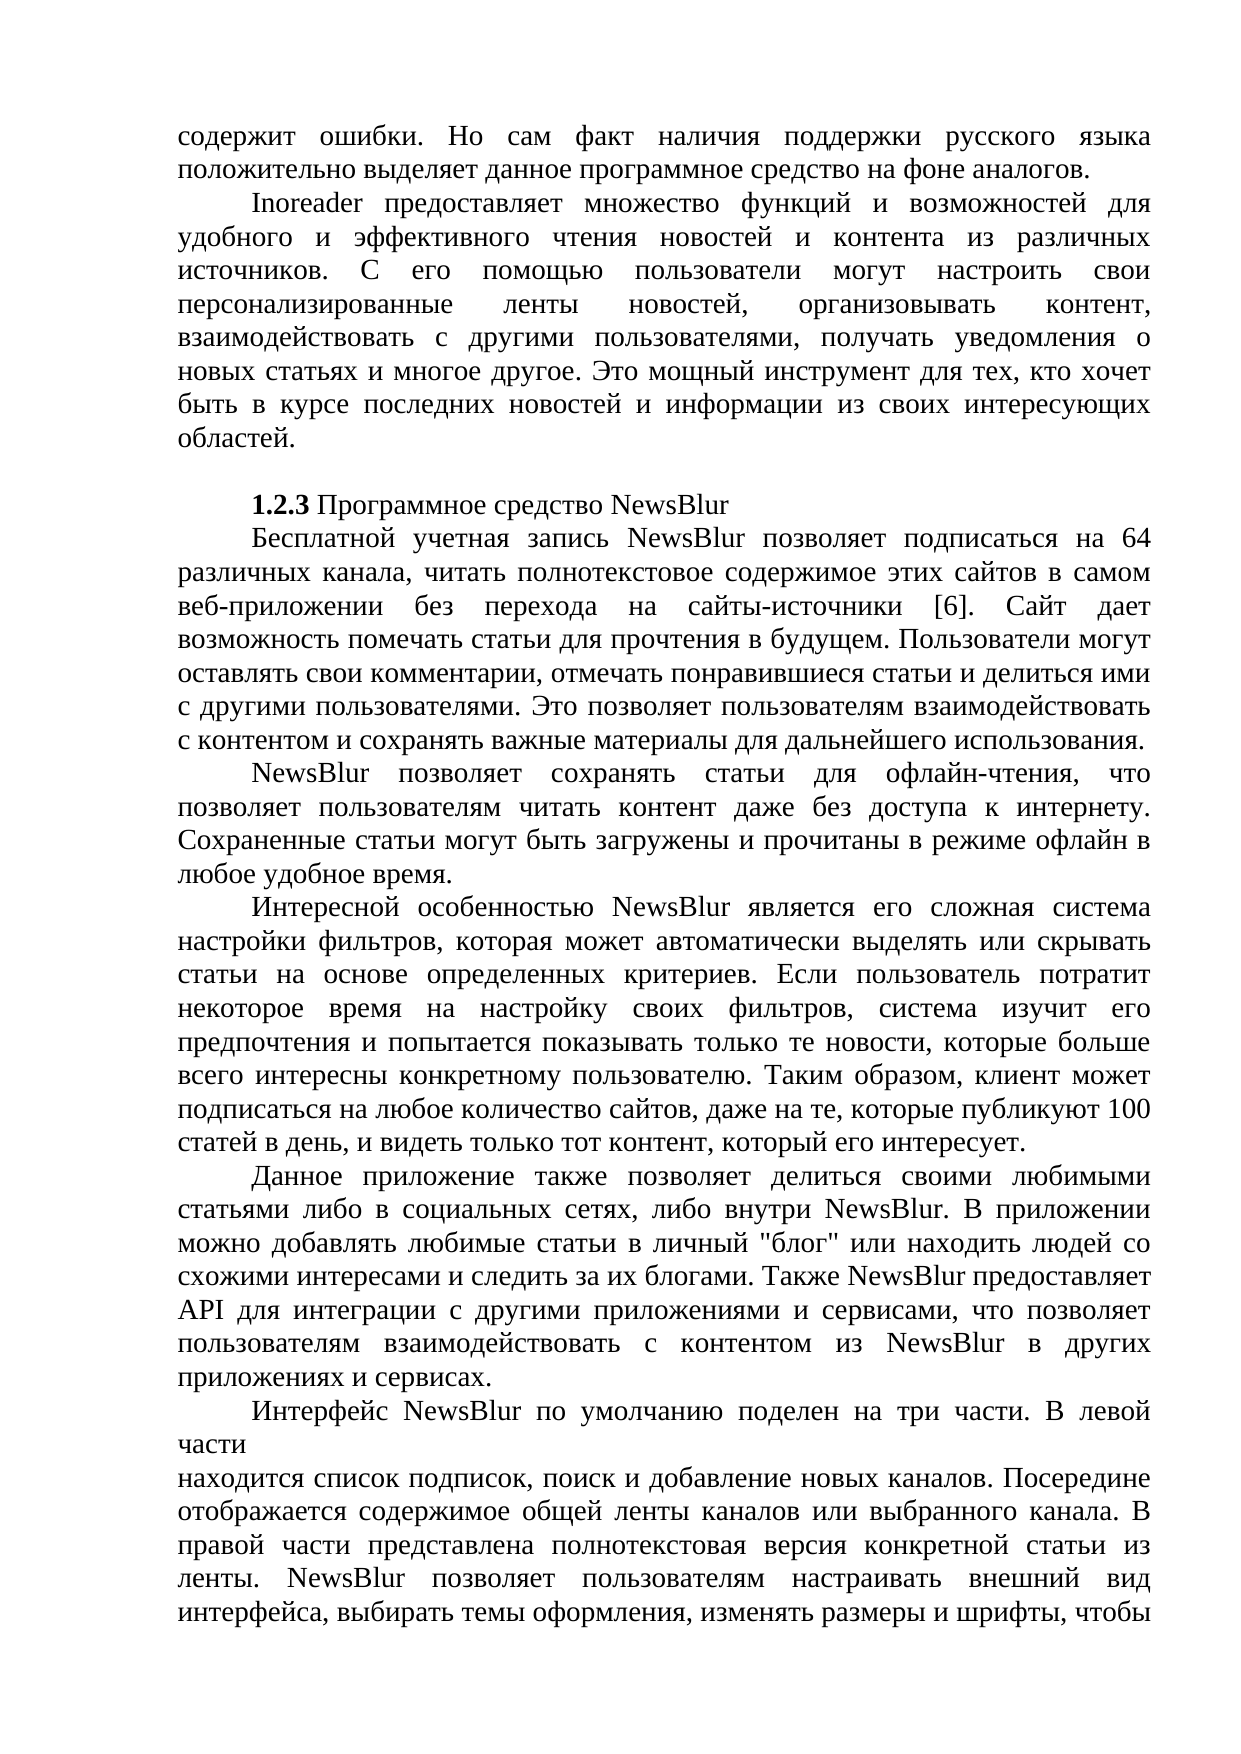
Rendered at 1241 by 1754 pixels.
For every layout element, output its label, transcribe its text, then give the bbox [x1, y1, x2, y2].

text Интерфейс NewsBlur по умолчанию поделен на три части. В левой части [177, 1393, 1152, 1460]
text Данное приложение также позволяет делиться своими любимыми статьями либо в социальных сетях, либо внутри NewsBlur. В приложении можно добавлять любимые статьи в личный "блог" или находить людей со схожими интересами и следить за их блогами. Также NewsBlur предоставляет API для интеграции с другими приложениями и сервисами, что позволяет пользователям взаимодействовать с контентом из NewsBlur в других приложениях и сервисах. [177, 1158, 1152, 1393]
text Бесплатной учетная запись NewsBlur позволяет подписаться на 64 различных канала, читать полнотекстовое содержимое этих сайтов в самом веб-приложении без перехода на сайты-источники [6]. Сайт дает возможность помечать статьи для прочтения в будущем. Пользователи могут оставлять свои комментарии, отмечать понравившиеся статьи и делиться ими с другими пользователями. Это позволяет пользователям взаимодействовать с контентом и сохранять важные материалы для дальнейшего использования. [177, 521, 1152, 755]
text Inoreader предоставляет множество функций и возможностей для удобного и эффективного чтения новостей и контента из различных источников. С его помощью пользователи могут настроить свои персонализированные ленты новостей, организовывать контент, взаимодействовать с другими пользователями, получать уведомления о новых статьях и многое другое. Это мощный инструмент для тех, кто хочет быть в курсе последних новостей и информации из своих интересующих областей. [177, 185, 1152, 453]
text Интересной особенностью NewsBlur является его сложная система настройки фильтров, которая может автоматически выделять или скрывать статьи на основе определенных критериев. Если пользователь потратит некоторое время на настройку своих фильтров, система изучит его предпочтения и попытается показывать только те новости, которые больше всего интересны конкретному пользователю. Таким образом, клиент может подписаться на любое количество сайтов, даже на те, которые публикуют 100 статей в день, и видеть только тот контент, который его интересует. [177, 889, 1152, 1158]
subtitle 1.2.3 Программное средство NewsBlur [177, 487, 1152, 521]
text NewsBlur позволяет сохранять статьи для офлайн-чтения, что позволяет пользователям читать контент даже без доступа к интернету. Сохраненные статьи могут быть загружены и прочитаны в режиме офлайн в любое удобное время. [177, 755, 1152, 889]
